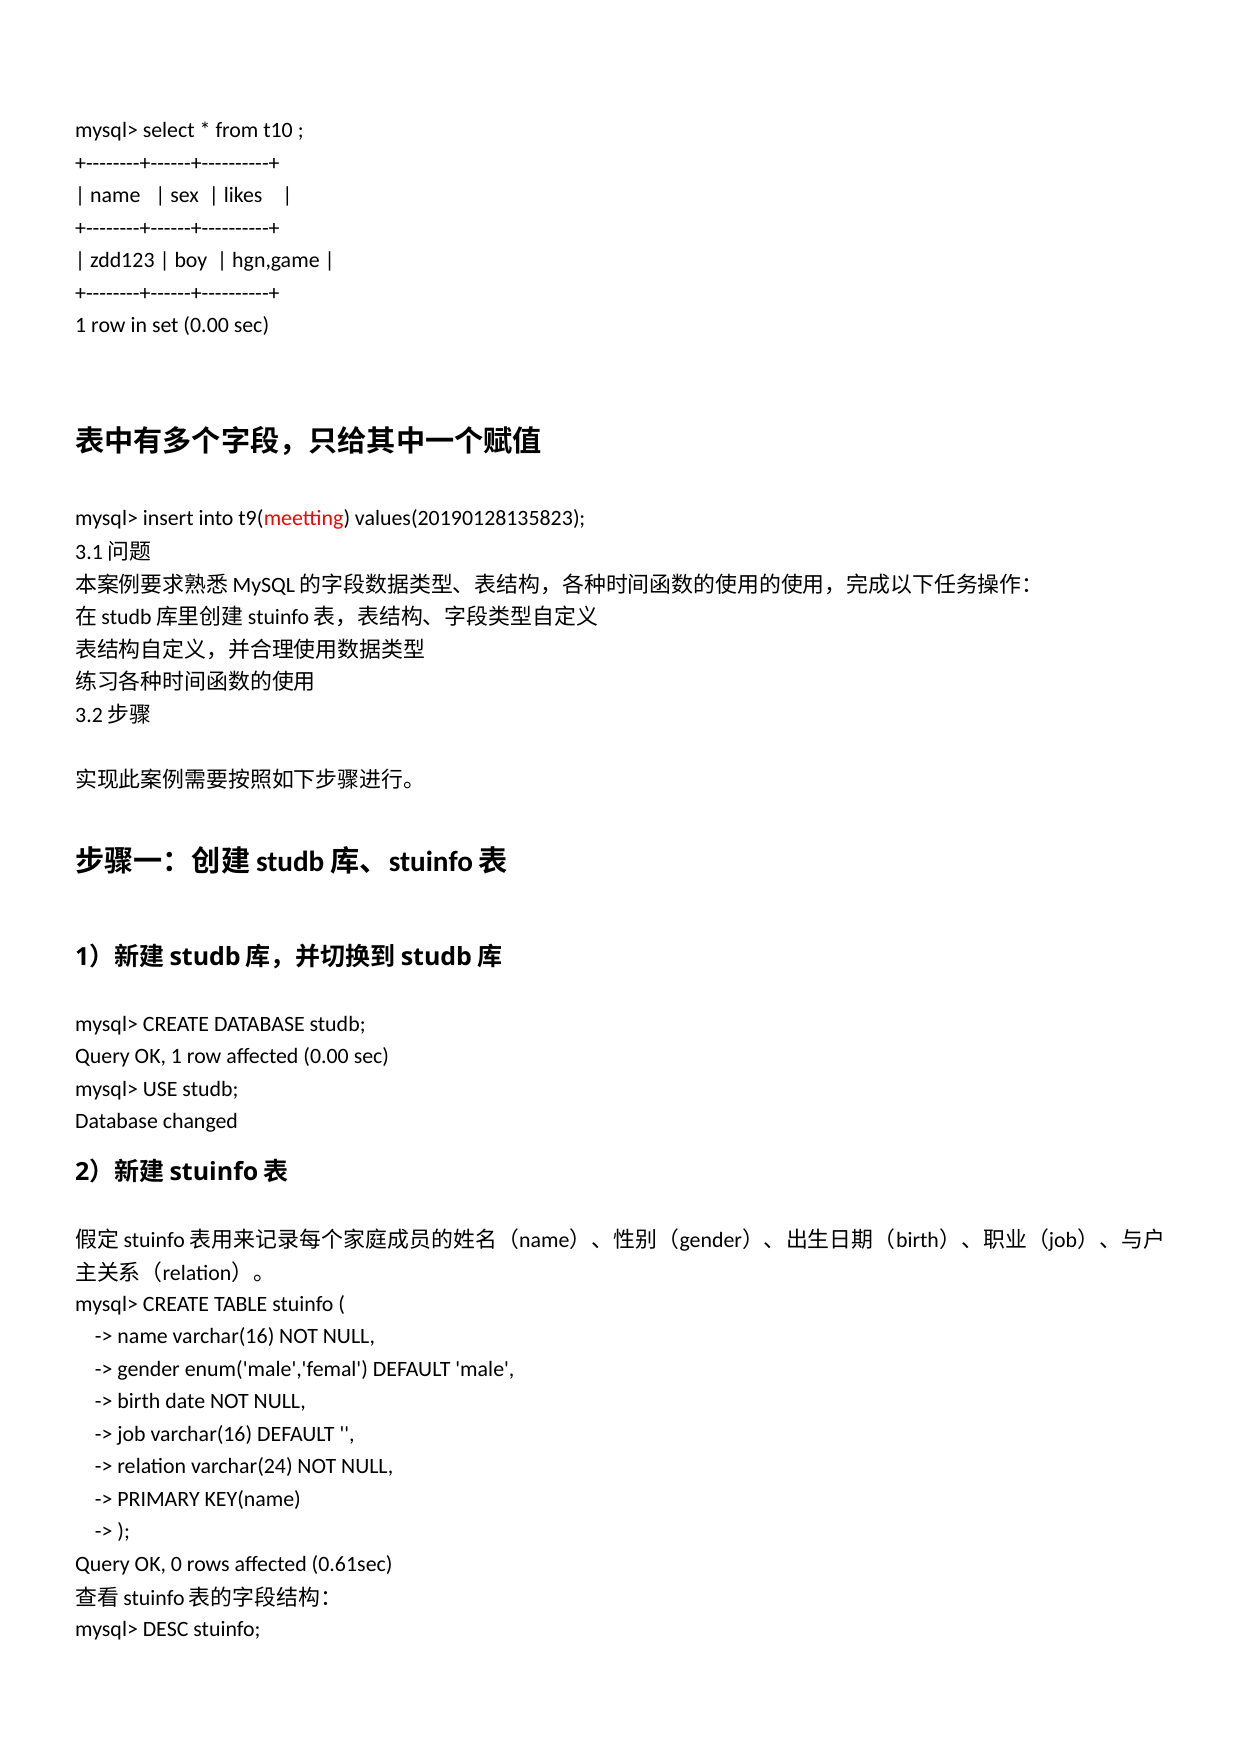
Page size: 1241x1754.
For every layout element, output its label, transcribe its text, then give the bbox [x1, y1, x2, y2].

text +--------+------+----------+ [75, 276, 1165, 308]
text +--------+------+----------+ [75, 211, 1165, 243]
text mysql> select * from t10 ; [75, 113, 1165, 146]
subtitle 1）新建studb库，并切换到studb库 [75, 922, 1165, 987]
text 1 row in set (0.00 sec) [75, 308, 1165, 341]
text 3.2 步骤 [75, 696, 1165, 729]
text | name | sex | likes | [75, 178, 1165, 211]
text 在studb库里创建stuinfo表，表结构、字段类型自定义 [75, 599, 1165, 631]
text 实现此案例需要按照如下步骤进行。 [75, 761, 1165, 794]
text -> job varchar(16) DEFAULT '', [75, 1417, 1165, 1449]
text mysql> DESC stuinfo; [75, 1612, 1165, 1644]
text 假定stuinfo表用来记录每个家庭成员的姓名（name）、性别（gender）、出生日期（birth）、职业（job）、与户主关系（relation）。 [75, 1222, 1165, 1287]
text -> gender enum('male','femal') DEFAULT 'male', [75, 1352, 1165, 1384]
text mysql> CREATE DATABASE studb; [75, 1007, 1165, 1039]
text -> name varchar(16) NOT NULL, [75, 1319, 1165, 1352]
text Query OK, 1 row affected (0.00 sec) [75, 1039, 1165, 1072]
text mysql> CREATE TABLE stuinfo ( [75, 1287, 1165, 1319]
text -> PRIMARY KEY(name) [75, 1482, 1165, 1514]
text Query OK, 0 rows affected (0.61sec) [75, 1547, 1165, 1579]
text mysql> USE studb; [75, 1072, 1165, 1104]
text 练习各种时间函数的使用 [75, 664, 1165, 696]
subtitle 2）新建stuinfo表 [75, 1137, 1165, 1202]
text 表结构自定义，并合理使用数据类型 [75, 631, 1165, 664]
subtitle 步骤一：创建studb库、stuinfo表 [75, 826, 1165, 891]
text Database changed [75, 1104, 1165, 1137]
text 查看stuinfo表的字段结构： [75, 1579, 1165, 1612]
text mysql> insert into t9(meetting) values(20190128135823); [75, 501, 1165, 534]
text -> relation varchar(24) NOT NULL, [75, 1449, 1165, 1482]
text -> birth date NOT NULL, [75, 1384, 1165, 1417]
text +--------+------+----------+ [75, 146, 1165, 178]
subtitle 表中有多个字段，只给其中一个赋值 [75, 406, 1165, 471]
text -> ); [75, 1514, 1165, 1547]
text | zdd123 | boy | hgn,game | [75, 243, 1165, 276]
text 本案例要求熟悉MySQL的字段数据类型、表结构，各种时间函数的使用的使用，完成以下任务操作： [75, 566, 1165, 599]
text 3.1 问题 [75, 534, 1165, 566]
